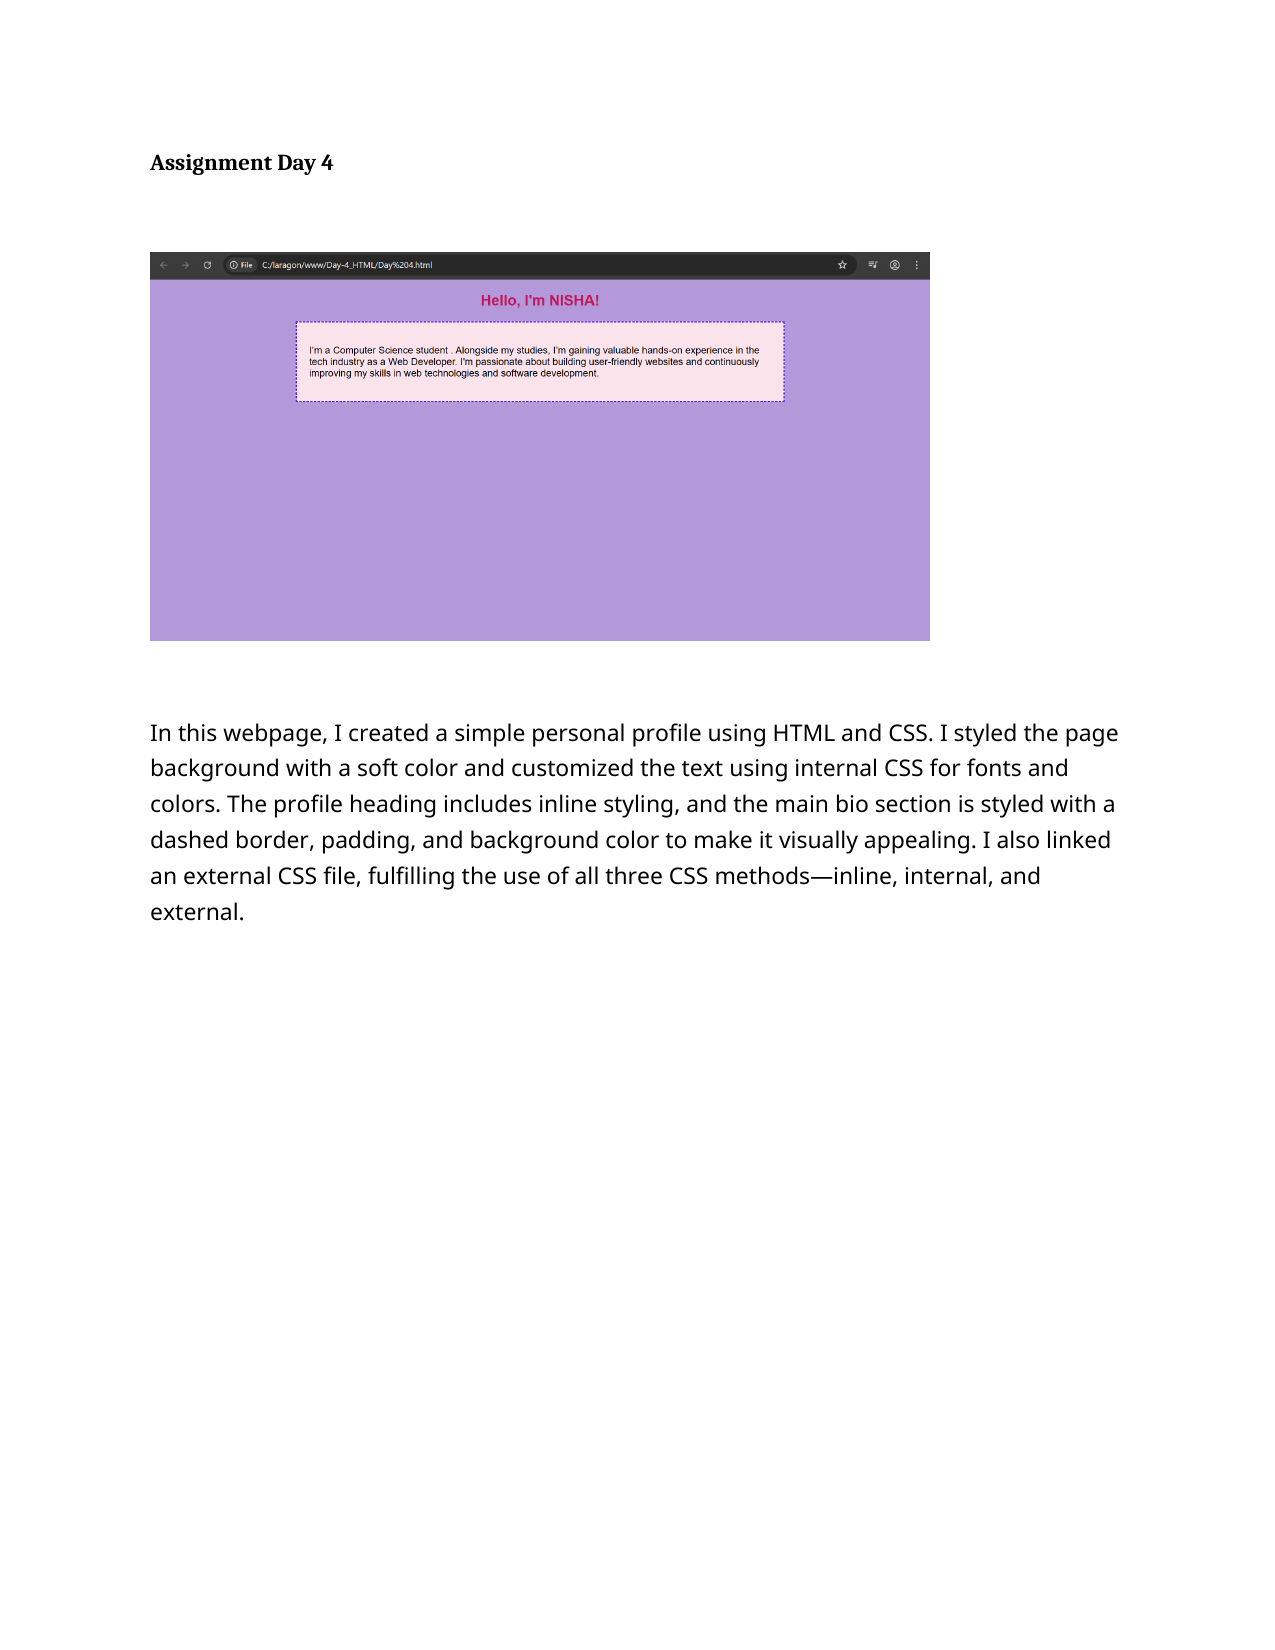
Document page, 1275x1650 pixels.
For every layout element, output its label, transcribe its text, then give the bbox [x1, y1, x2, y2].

text Assignment Day 4 [150, 150, 1125, 176]
text In this webpage, I created a simple personal profile using HTML and CSS. I styled the page background with a soft color and customized the text using internal CSS for fonts and colors. The profile heading includes inline styling, and the main bio section is styled with a dashed border, padding, and background color to make it visually appealing. I also linked an external CSS file, fulfilling the use of all three CSS methods—inline, internal, and external. [150, 716, 1125, 927]
picture [150, 252, 930, 641]
